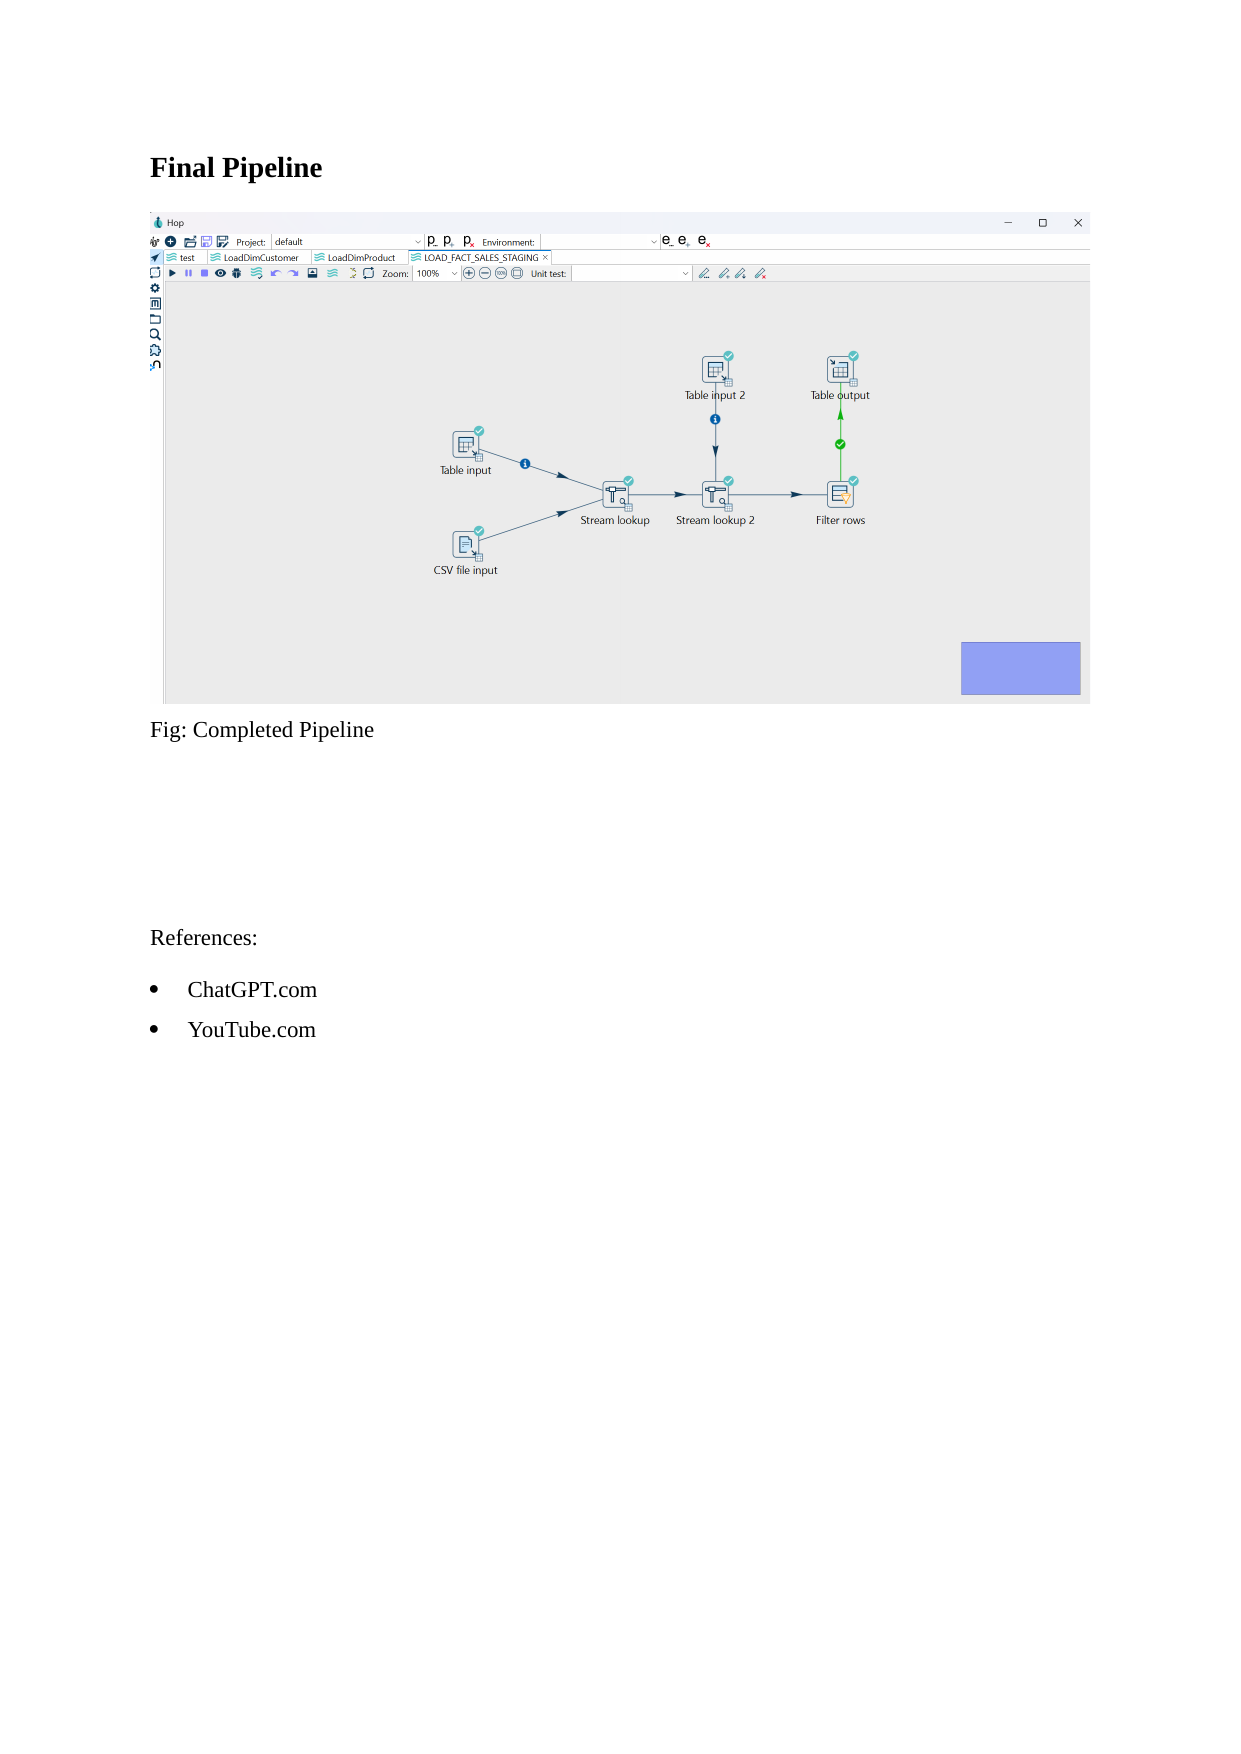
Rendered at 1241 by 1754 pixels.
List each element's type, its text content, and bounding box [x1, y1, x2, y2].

picture [150, 212, 1091, 704]
list ChatGPT.com [150, 976, 1090, 1003]
list YouTube.com [150, 1016, 1090, 1042]
text Final Pipeline [150, 150, 1090, 183]
text References: [150, 924, 1090, 951]
text Fig: Completed Pipeline [150, 704, 1090, 743]
